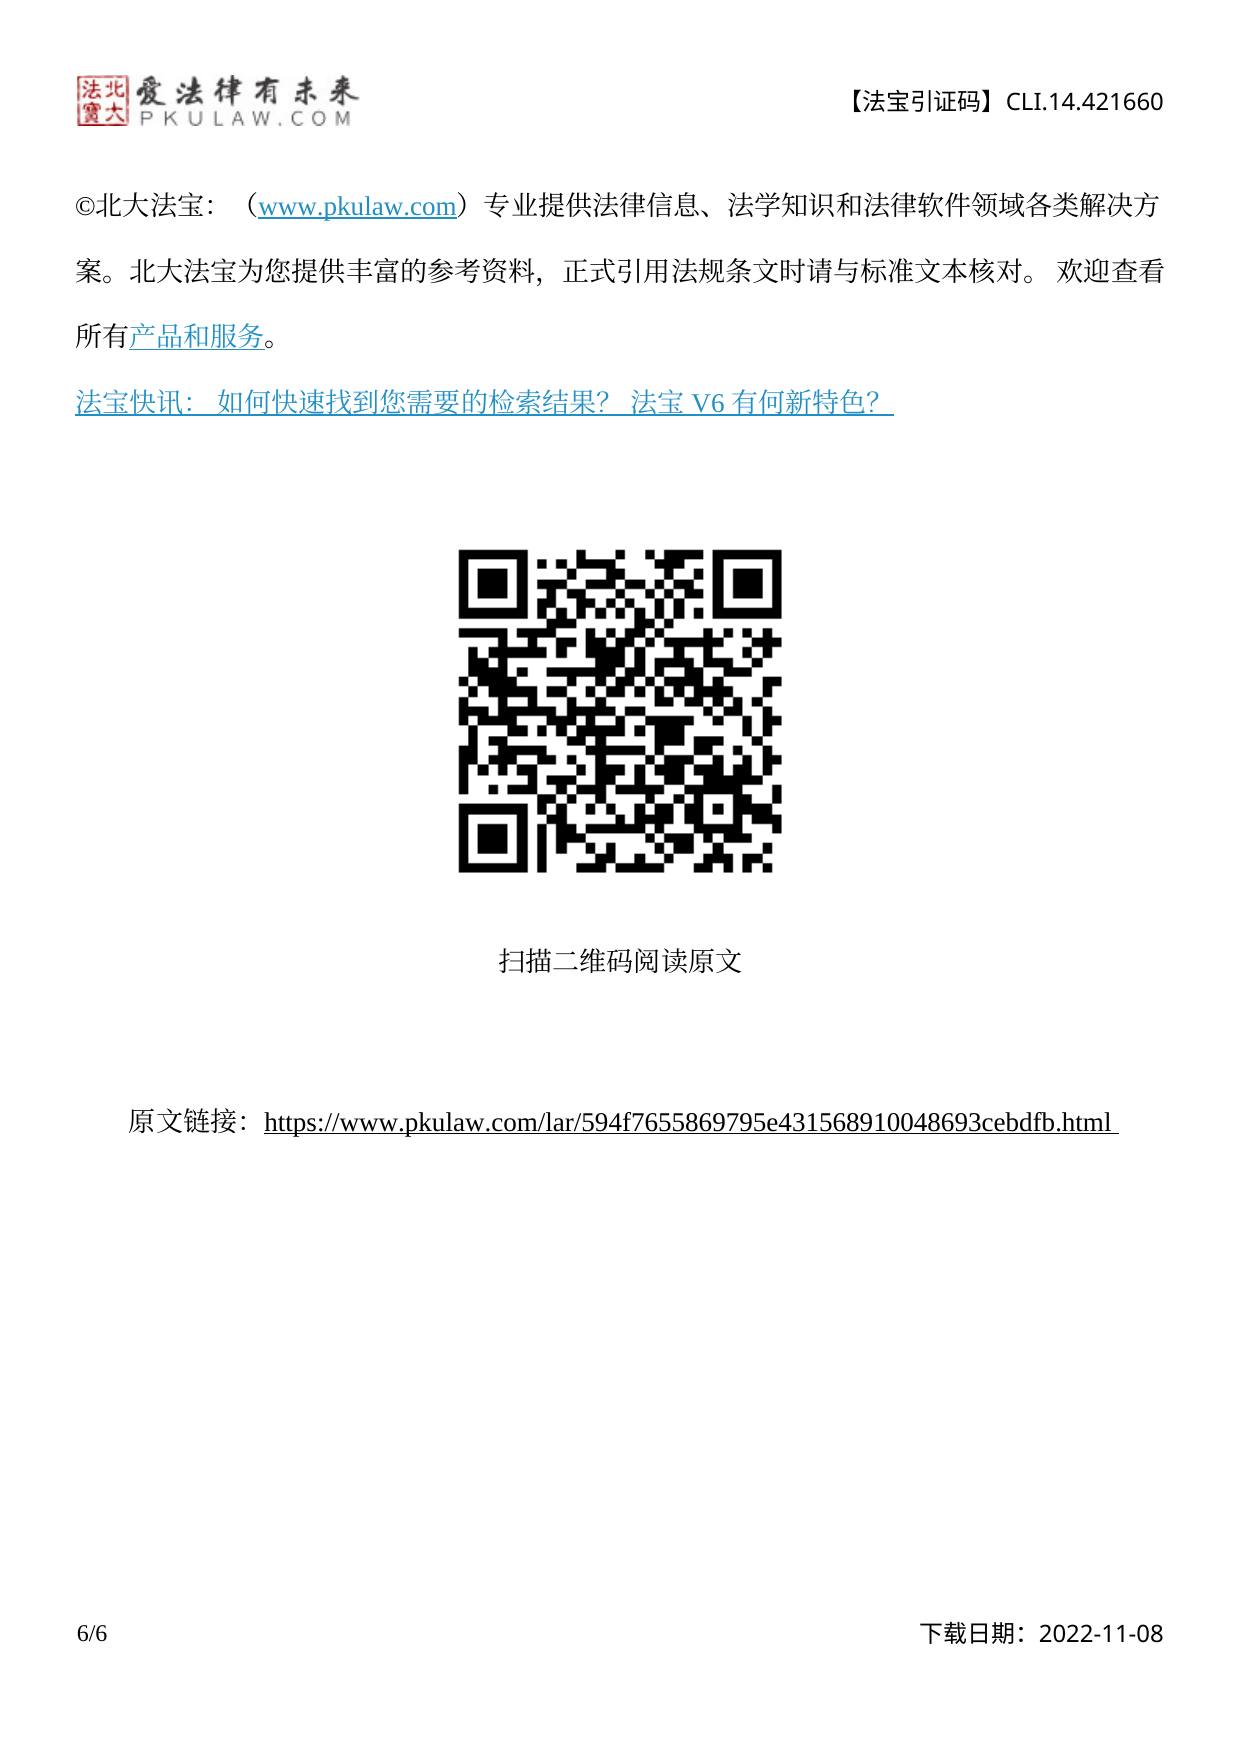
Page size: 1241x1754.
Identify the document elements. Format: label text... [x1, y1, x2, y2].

picture [420, 511, 821, 912]
text 扫描二维码阅读原文 [169, 912, 1071, 978]
text ©北大法宝：（www.pkulaw.com）专业提供法律信息、法学知识和法律软件领域各类解决方案。北大法宝为您提供丰富的参考资料，正式引用法规条文时请与标准文本核对。 欢迎查看所有产品和服务。 法宝快讯： 如何快速找到您需要的检索结果？ 法宝 V6 有何新特色？ [75, 156, 1165, 418]
picture [76, 75, 361, 126]
text 原文链接：https://www.pkulaw.com/lar/594f7655869795e431568910048693cebdfb.html [75, 1071, 1165, 1137]
